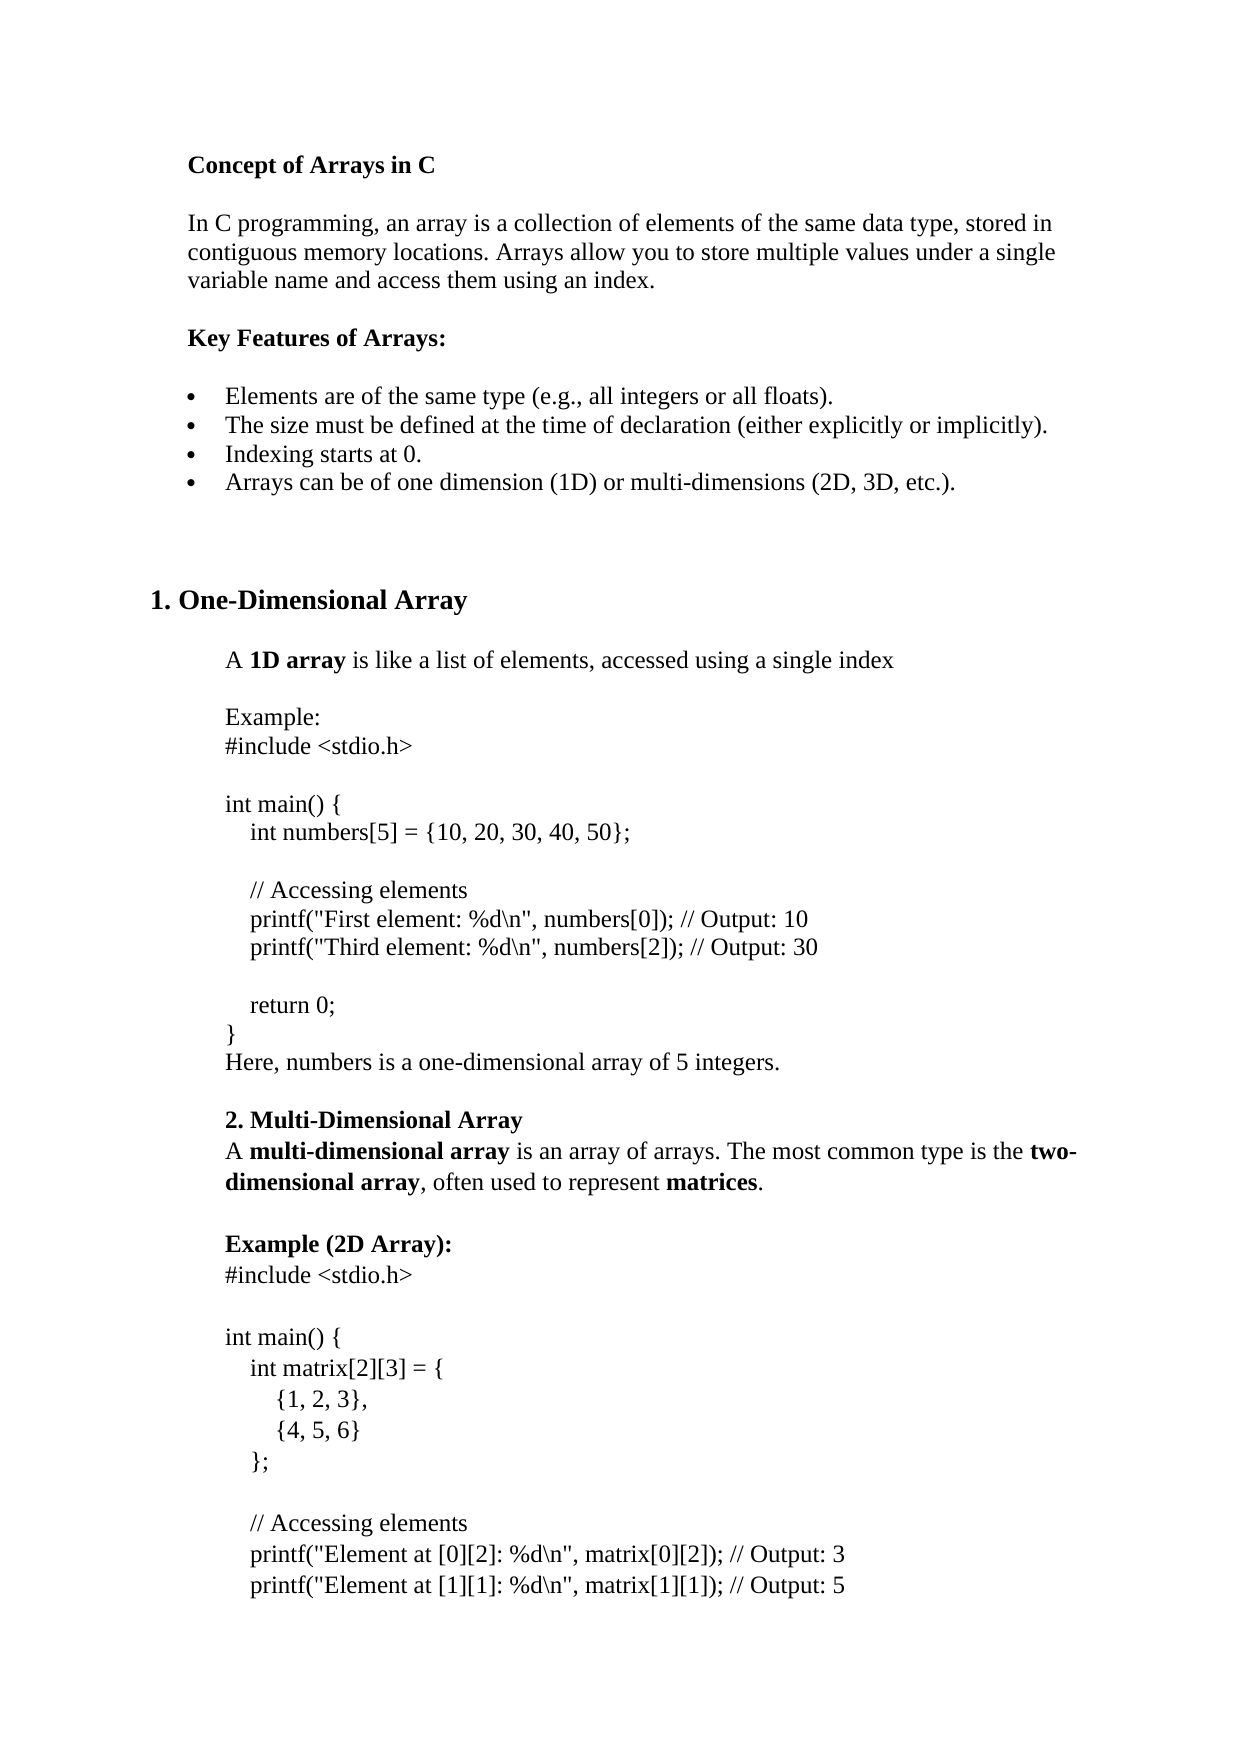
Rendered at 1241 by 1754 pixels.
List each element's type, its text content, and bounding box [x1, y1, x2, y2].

text 1. One-Dimensional Array [150, 583, 1090, 616]
list printf("First element: %d\n", numbers[0]); // Output: 10 [225, 904, 1090, 932]
list 2. Multi-Dimensional Array [225, 1105, 1090, 1134]
list int matrix[2][3] = { [225, 1353, 1090, 1382]
list } [225, 1019, 1090, 1047]
list {4, 5, 6} [225, 1415, 1090, 1444]
list printf("Element at [0][2]: %d\n", matrix[0][2]); // Output: 3 [225, 1539, 1090, 1568]
text Key Features of Arrays: [187, 323, 1090, 352]
list return 0; [225, 990, 1090, 1019]
list A 1D array is like a list of elements, accessed using a single index [225, 645, 1090, 674]
list {1, 2, 3}, [225, 1384, 1090, 1413]
list // Accessing elements [225, 1508, 1090, 1537]
list Arrays can be of one dimension (1D) or multi-dimensions (2D, 3D, etc.). [187, 467, 1090, 496]
text In C programming, an array is a collection of elements of the same data type, stored in contiguous memory locations. Arrays allow you to store multiple values under a single variable name and access them using an index. [187, 208, 1090, 294]
list Here, numbers is a one-dimensional array of 5 integers. [225, 1047, 1090, 1076]
list Example: [225, 702, 1090, 731]
text Concept of Arrays in C [187, 150, 1090, 179]
list The size must be defined at the time of declaration (either explicitly or implicitly). [187, 410, 1090, 439]
list printf("Element at [1][1]: %d\n", matrix[1][1]); // Output: 5 [225, 1571, 1090, 1599]
list int numbers[5] = {10, 20, 30, 40, 50}; [225, 817, 1090, 846]
list A multi-dimensional array is an array of arrays. The most common type is the two-dimensional array, often used to represent matrices. [225, 1136, 1090, 1196]
list printf("Third element: %d\n", numbers[2]); // Output: 30 [225, 932, 1090, 961]
list #include <stdio.h> [225, 1260, 1090, 1289]
list int main() { [225, 789, 1090, 817]
list Example (2D Array): [225, 1229, 1090, 1258]
list Elements are of the same type (e.g., all integers or all floats). [187, 381, 1090, 410]
list }; [225, 1446, 1090, 1475]
list // Accessing elements [225, 875, 1090, 904]
list Indexing starts at 0. [187, 439, 1090, 467]
list int main() { [225, 1322, 1090, 1351]
list #include <stdio.h> [225, 731, 1090, 760]
